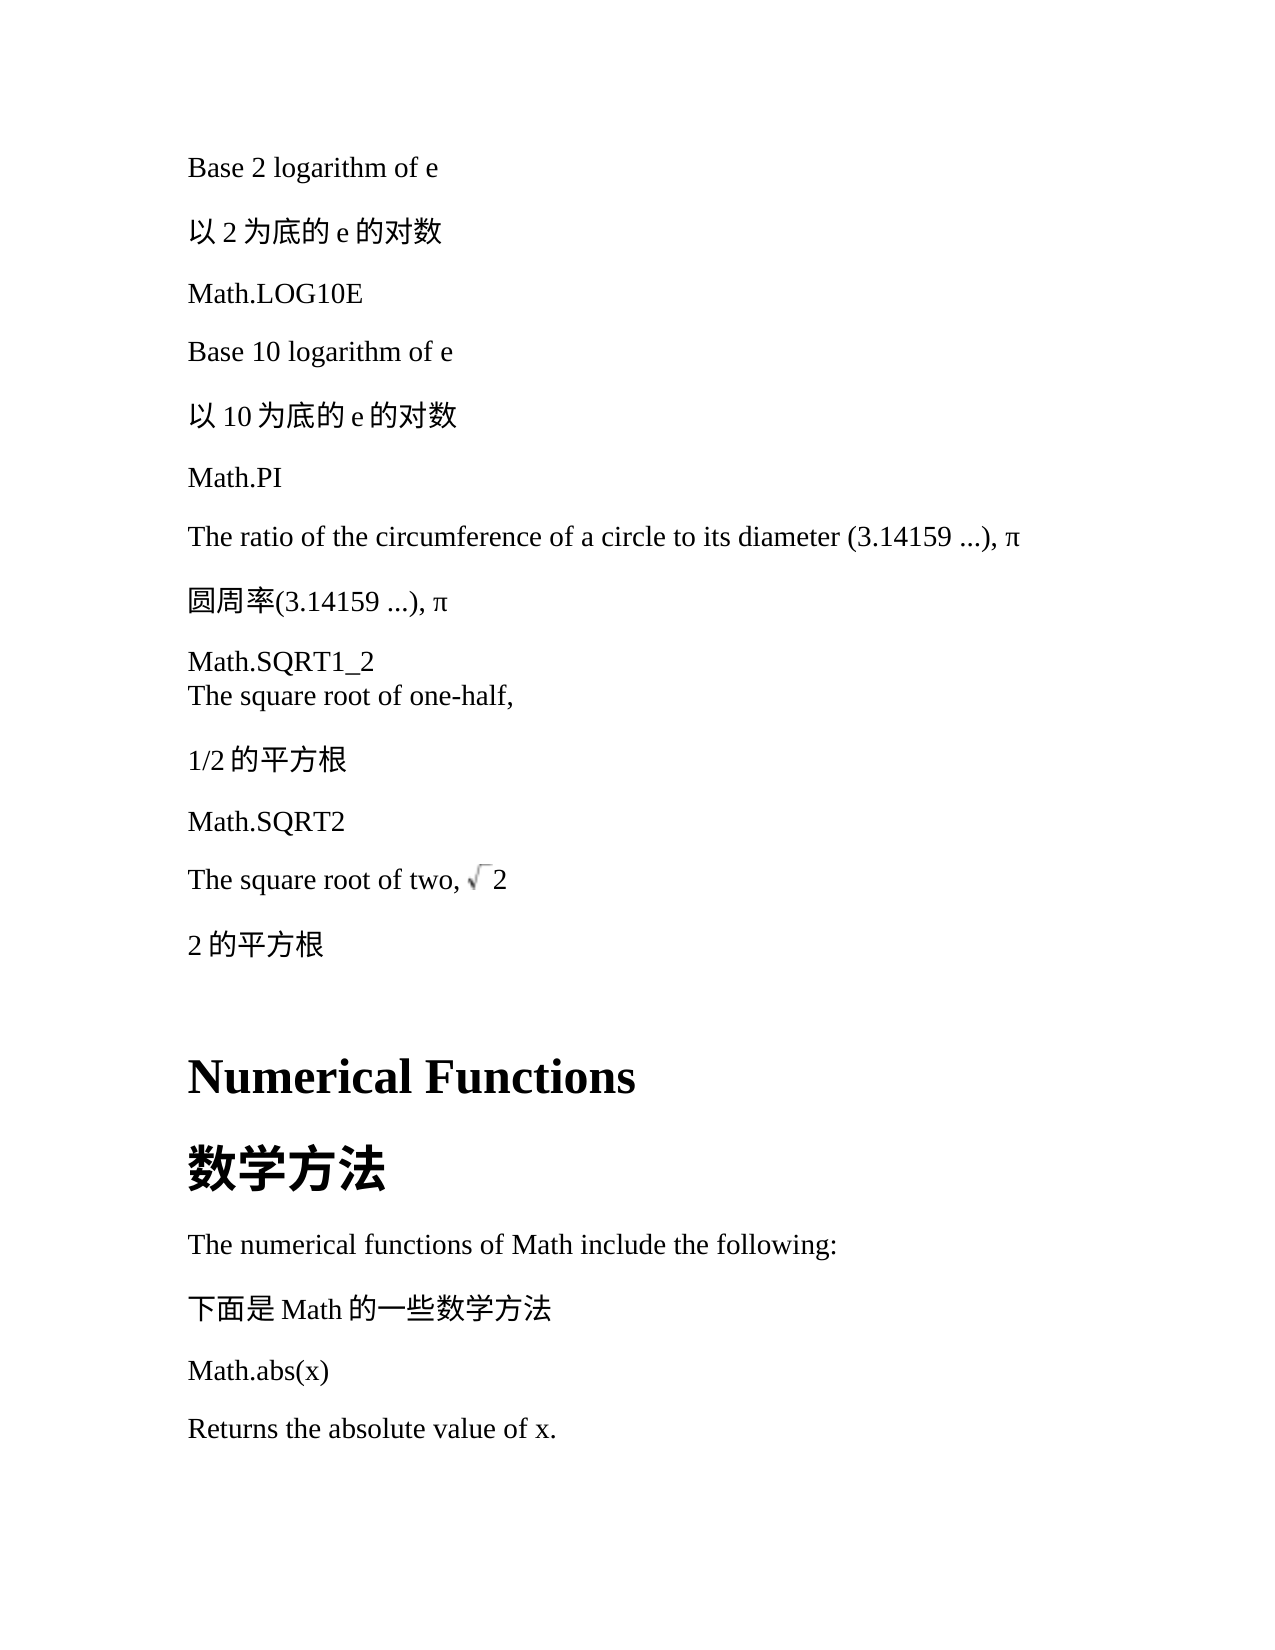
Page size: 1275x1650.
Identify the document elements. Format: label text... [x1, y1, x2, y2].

text Math.PI [187, 460, 1087, 494]
text Math.SQRT1_2 [187, 644, 1087, 678]
text The square root of two, 2 [187, 862, 1087, 896]
text Math.SQRT2 [187, 804, 1087, 837]
text Math.abs(x) [187, 1353, 1087, 1386]
picture [467, 864, 493, 890]
text 下面是Math的一些数学方法 [187, 1285, 1087, 1328]
text 1/2的平方根 [187, 737, 1087, 779]
text 以2为底的e的对数 [187, 208, 1087, 251]
text 圆周率(3.14159 ...), π [187, 577, 1087, 619]
text Numerical Functions [187, 1047, 1087, 1104]
text Math.LOG10E [187, 276, 1087, 309]
text Returns the absolute value of x. [187, 1411, 1087, 1445]
text The ratio of the circumference of a circle to its diameter (3.14159 ...), π [187, 519, 1087, 552]
text 2的平方根 [187, 921, 1087, 963]
text Base 10 logarithm of e [187, 334, 1087, 368]
text The square root of one-half, [187, 678, 1087, 712]
text 数学方法 [187, 1129, 1087, 1202]
text 以10为底的e的对数 [187, 393, 1087, 435]
text Base 2 logarithm of e [187, 150, 1087, 183]
text The numerical functions of Math include the following: [187, 1227, 1087, 1260]
